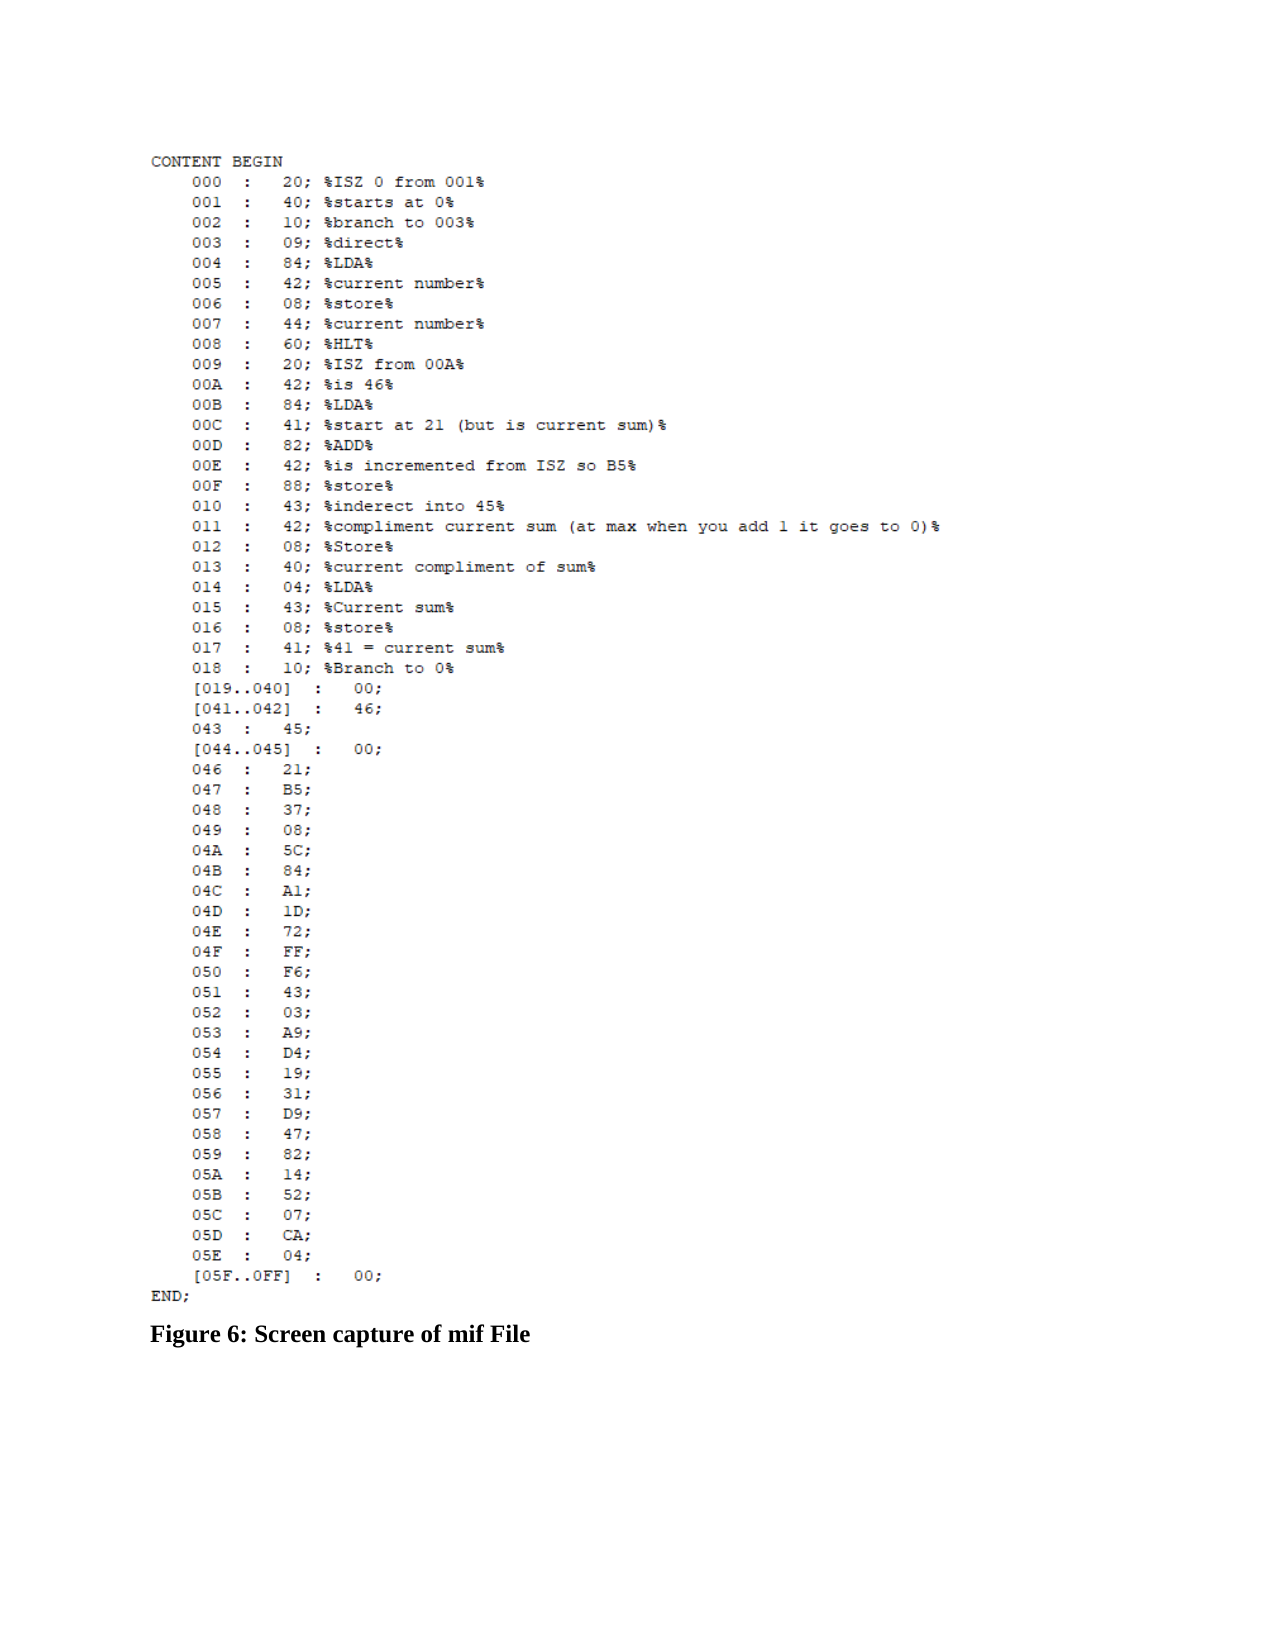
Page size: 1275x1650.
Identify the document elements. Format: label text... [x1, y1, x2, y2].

text Figure 6: Screen capture of mif File [150, 1319, 1125, 1347]
picture [150, 150, 1004, 1315]
